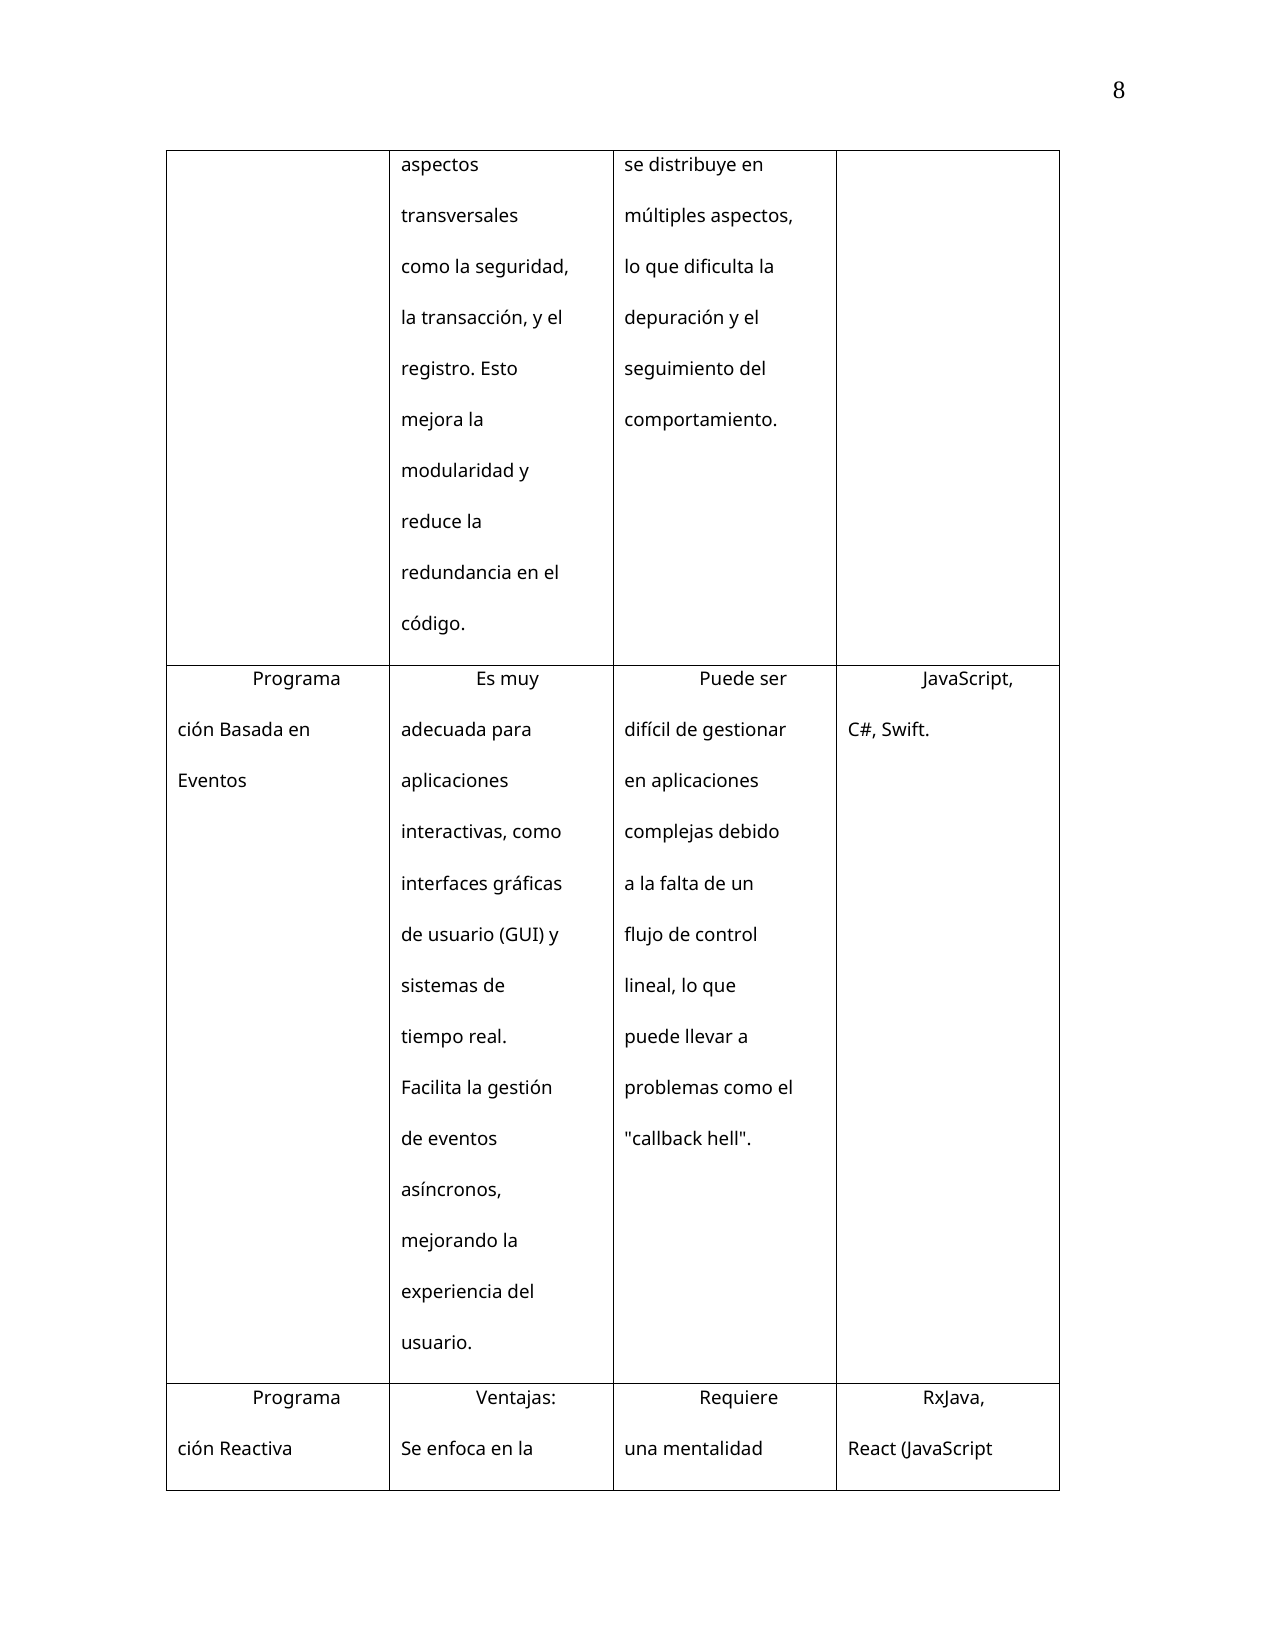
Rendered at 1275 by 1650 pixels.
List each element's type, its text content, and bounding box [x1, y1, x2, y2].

table_cell JavaScript, C#, Swift. [837, 666, 1059, 1383]
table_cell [390, 1384, 613, 1489]
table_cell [167, 151, 389, 664]
table_cell Es muy adecuada para aplicaciones interactivas, como interfaces gráficas de usuario (GUI) y sistemas de tiempo real. Facilita la gestión de eventos asíncronos, mejorando la experiencia del usuario. [390, 666, 613, 1383]
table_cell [167, 1384, 389, 1489]
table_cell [837, 151, 1059, 664]
table_cell Programación Basada en Eventos [167, 666, 389, 1383]
table_cell Puede ser difícil de gestionar en aplicaciones complejas debido a la falta de un flujo de control lineal, lo que puede llevar a problemas como el "callback hell". [614, 666, 836, 1383]
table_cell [614, 1384, 836, 1489]
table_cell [837, 1384, 1059, 1489]
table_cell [390, 151, 613, 664]
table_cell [614, 151, 836, 664]
